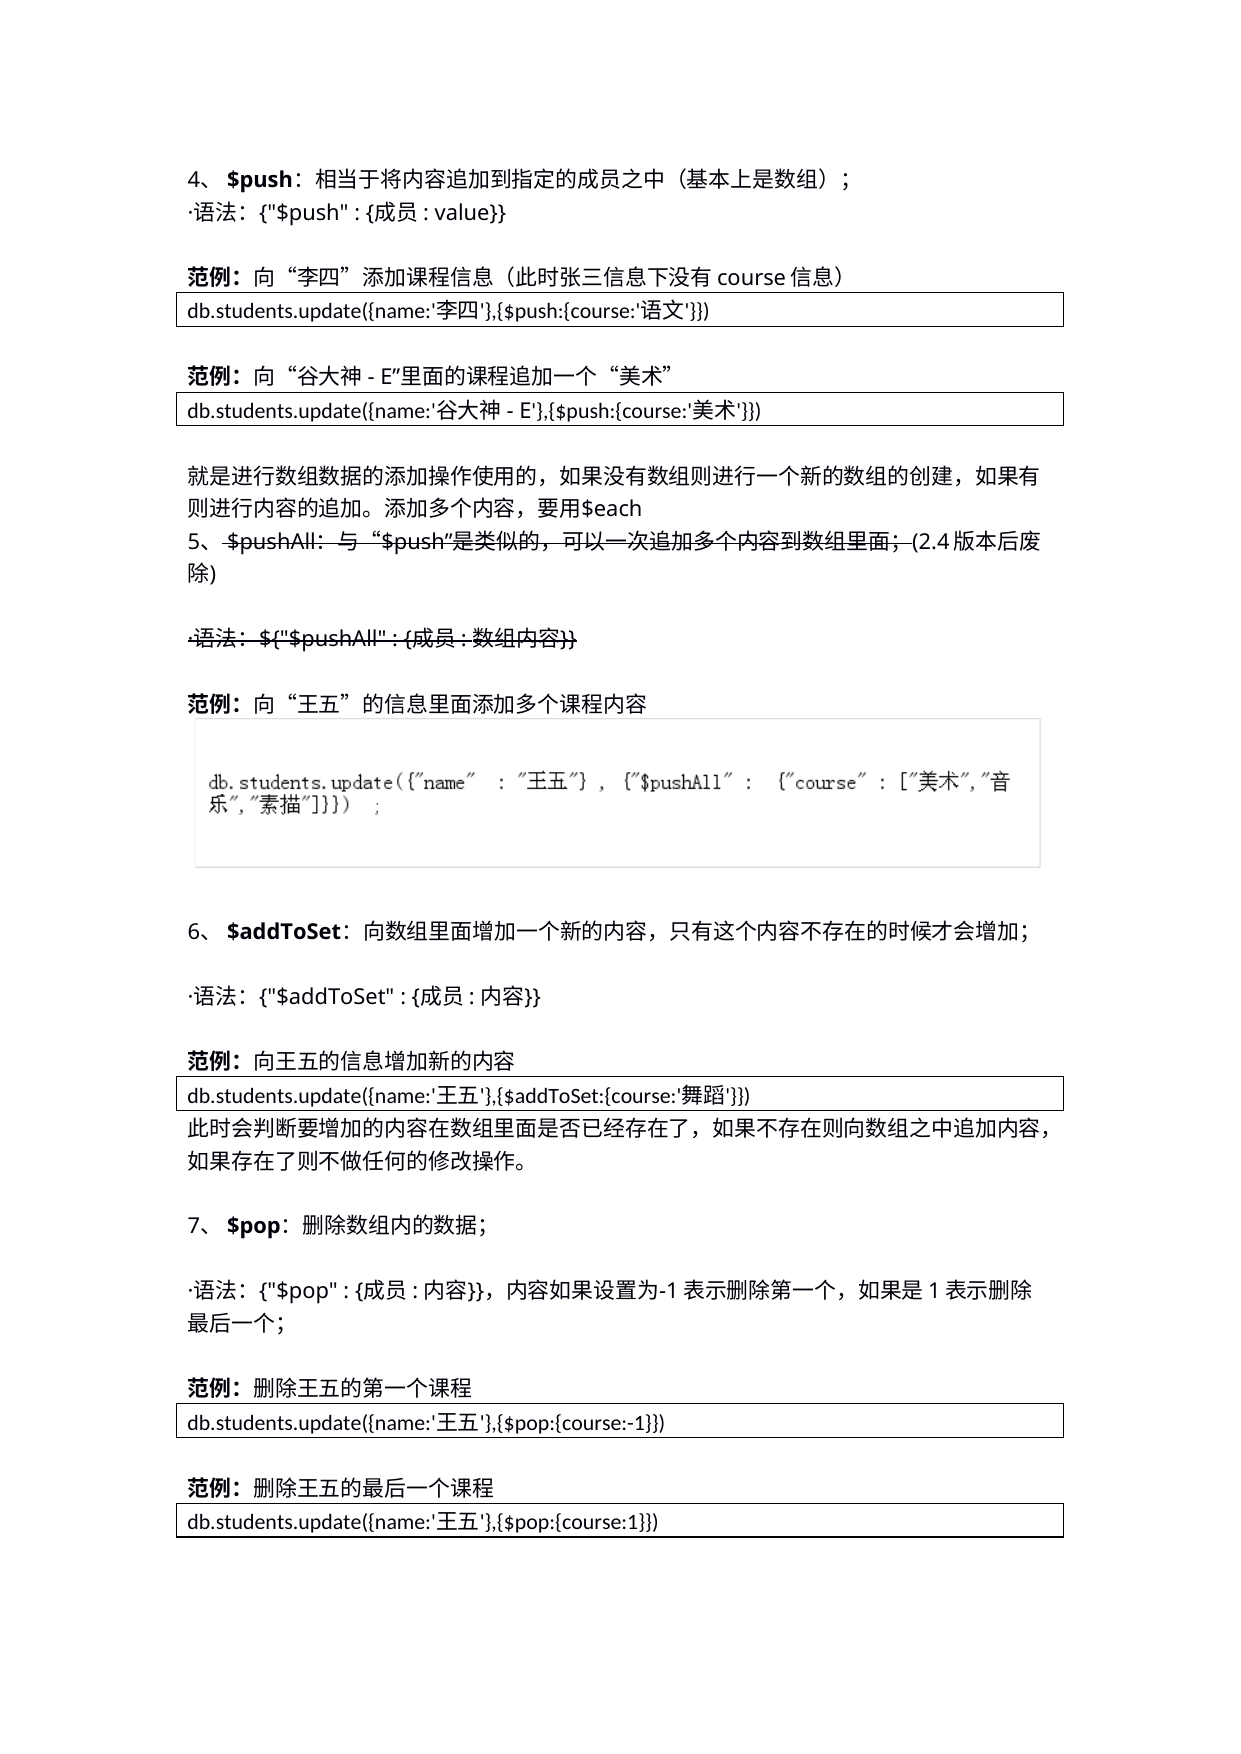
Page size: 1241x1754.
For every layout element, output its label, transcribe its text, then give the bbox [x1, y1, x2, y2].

text 范例：向“王五”的信息里面添加多个课程内容 [187, 686, 1053, 719]
text 4、 $push：相当于将内容追加到指定的成员之中（基本上是数组）； [187, 162, 1053, 194]
text 5、 $pushAll：与“$push”是类似的，可以一次追加多个内容到数组里面；(2.4版本后废除) [187, 524, 1053, 589]
text 范例：向“李四”添加课程信息（此时张三信息下没有course信息） [187, 259, 1053, 292]
table_header db.students.update({name:'谷大神 - E'},{$push:{course:'美术'}}) [177, 393, 1063, 425]
table_header db.students.update({name:'王五'},{$pop:{course:-1}}) [177, 1404, 1063, 1437]
text 此时会判断要增加的内容在数组里面是否已经存在了，如果不存在则向数组之中追加内容，如果存在了则不做任何的修改操作。 [187, 1111, 1053, 1176]
text ·语法：{"$addToSet" : {成员 : 内容}} [187, 979, 1053, 1011]
table_header db.students.update({name:'王五'},{$addToSet:{course:'舞蹈'}}) [177, 1077, 1063, 1110]
text ·语法：{"$push" : {成员 : value}} [187, 194, 1053, 227]
text 7、 $pop：删除数组内的数据； [187, 1208, 1053, 1241]
text ·语法：{"$pop" : {成员 : 内容}}，内容如果设置为-1表示删除第一个，如果是1表示删除最后一个； [187, 1273, 1053, 1338]
text 范例：向“谷大神 - E”里面的课程追加一个“美术” [187, 359, 1053, 392]
text 范例：删除王五的最后一个课程 [187, 1470, 1053, 1503]
text 范例：删除王五的第一个课程 [187, 1371, 1053, 1403]
text 范例：向王五的信息增加新的内容 [187, 1044, 1053, 1076]
table_header db.students.update({name:'李四'},{$push:{course:'语文'}}) [177, 293, 1063, 326]
table_header db.students.update({name:'王五'},{$pop:{course:1}}) [177, 1504, 1063, 1536]
text ·语法：${"$pushAll" : {成员 : 数组内容}} [187, 621, 1053, 654]
text 6、 $addToSet：向数组里面增加一个新的内容，只有这个内容不存在的时候才会增加； [187, 914, 1053, 946]
picture [194, 718, 1046, 868]
text 就是进行数组数据的添加操作使用的，如果没有数组则进行一个新的数组的创建，如果有则进行内容的追加。添加多个内容，要用$each [187, 459, 1053, 524]
